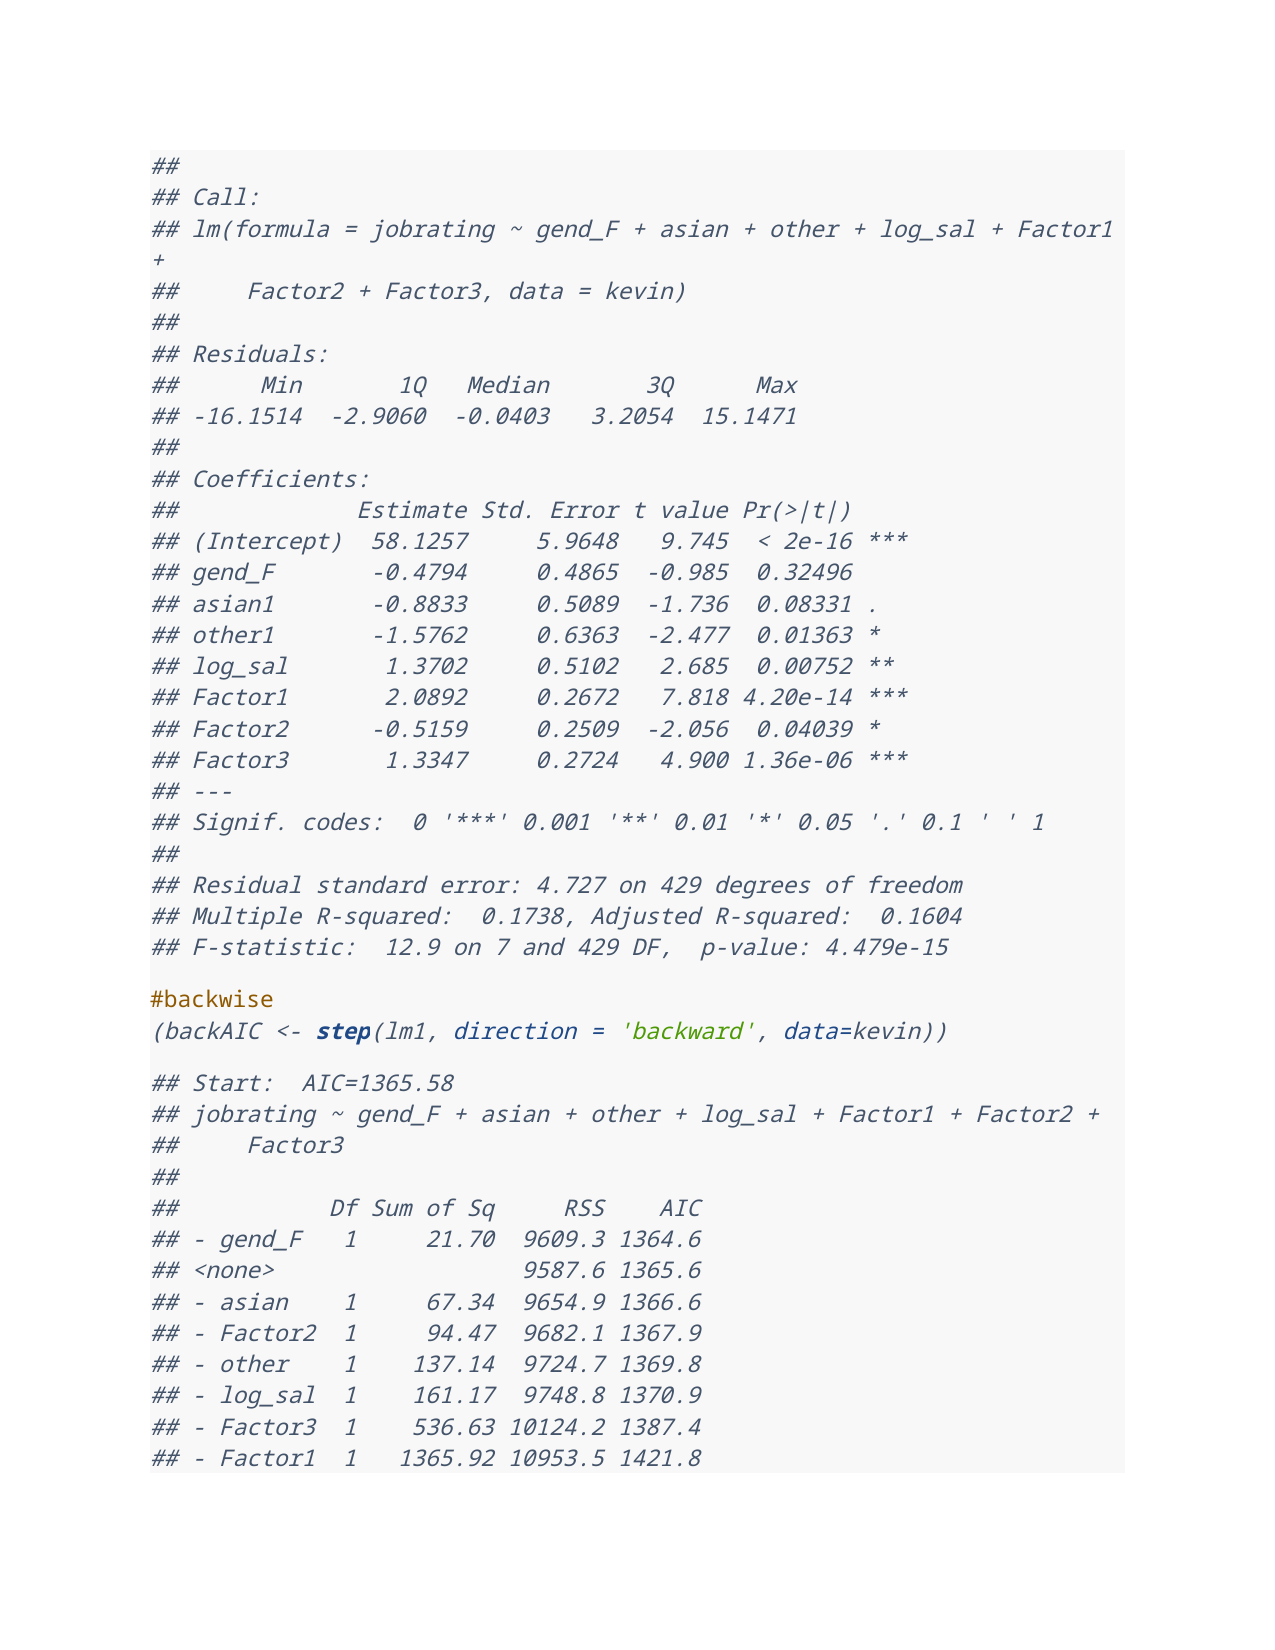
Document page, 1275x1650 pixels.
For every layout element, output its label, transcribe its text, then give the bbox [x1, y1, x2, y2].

text #backwise (backAIC <- step(lm1, direction = 'backward', data=kevin)) [150, 983, 1125, 1046]
text ## ## Call: ## lm(formula = jobrating ~ gend_F + asian + other + log_sal + Factor1 + ## Factor2 + Factor3, data = kevin) ## ## Residuals: ## Min 1Q Median 3Q Max ## -16.1514 -2.9060 -0.0403 3.2054 15.1471 ## ## Coefficients: ## Estimate Std. Error t value Pr(>|t|) ## (Intercept) 58.1257 5.9648 9.745 < 2e-16 *** ## gend_F -0.4794 0.4865 -0.985 0.32496 ## asian1 -0.8833 0.5089 -1.736 0.08331 . ## other1 -1.5762 0.6363 -2.477 0.01363 * ## log_sal 1.3702 0.5102 2.685 0.00752 ** ## Factor1 2.0892 0.2672 7.818 4.20e-14 *** ## Factor2 -0.5159 0.2509 -2.056 0.04039 * ## Factor3 1.3347 0.2724 4.900 1.36e-06 *** ## --- ## Signif. codes: 0 '***' 0.001 '**' 0.01 '*' 0.05 '.' 0.1 ' ' 1 ## ## Residual standard error: 4.727 on 429 degrees of freedom ## Multiple R-squared: 0.1738, Adjusted R-squared: 0.1604 ## F-statistic: 12.9 on 7 and 429 DF, p-value: 4.479e-15 [150, 150, 1125, 962]
